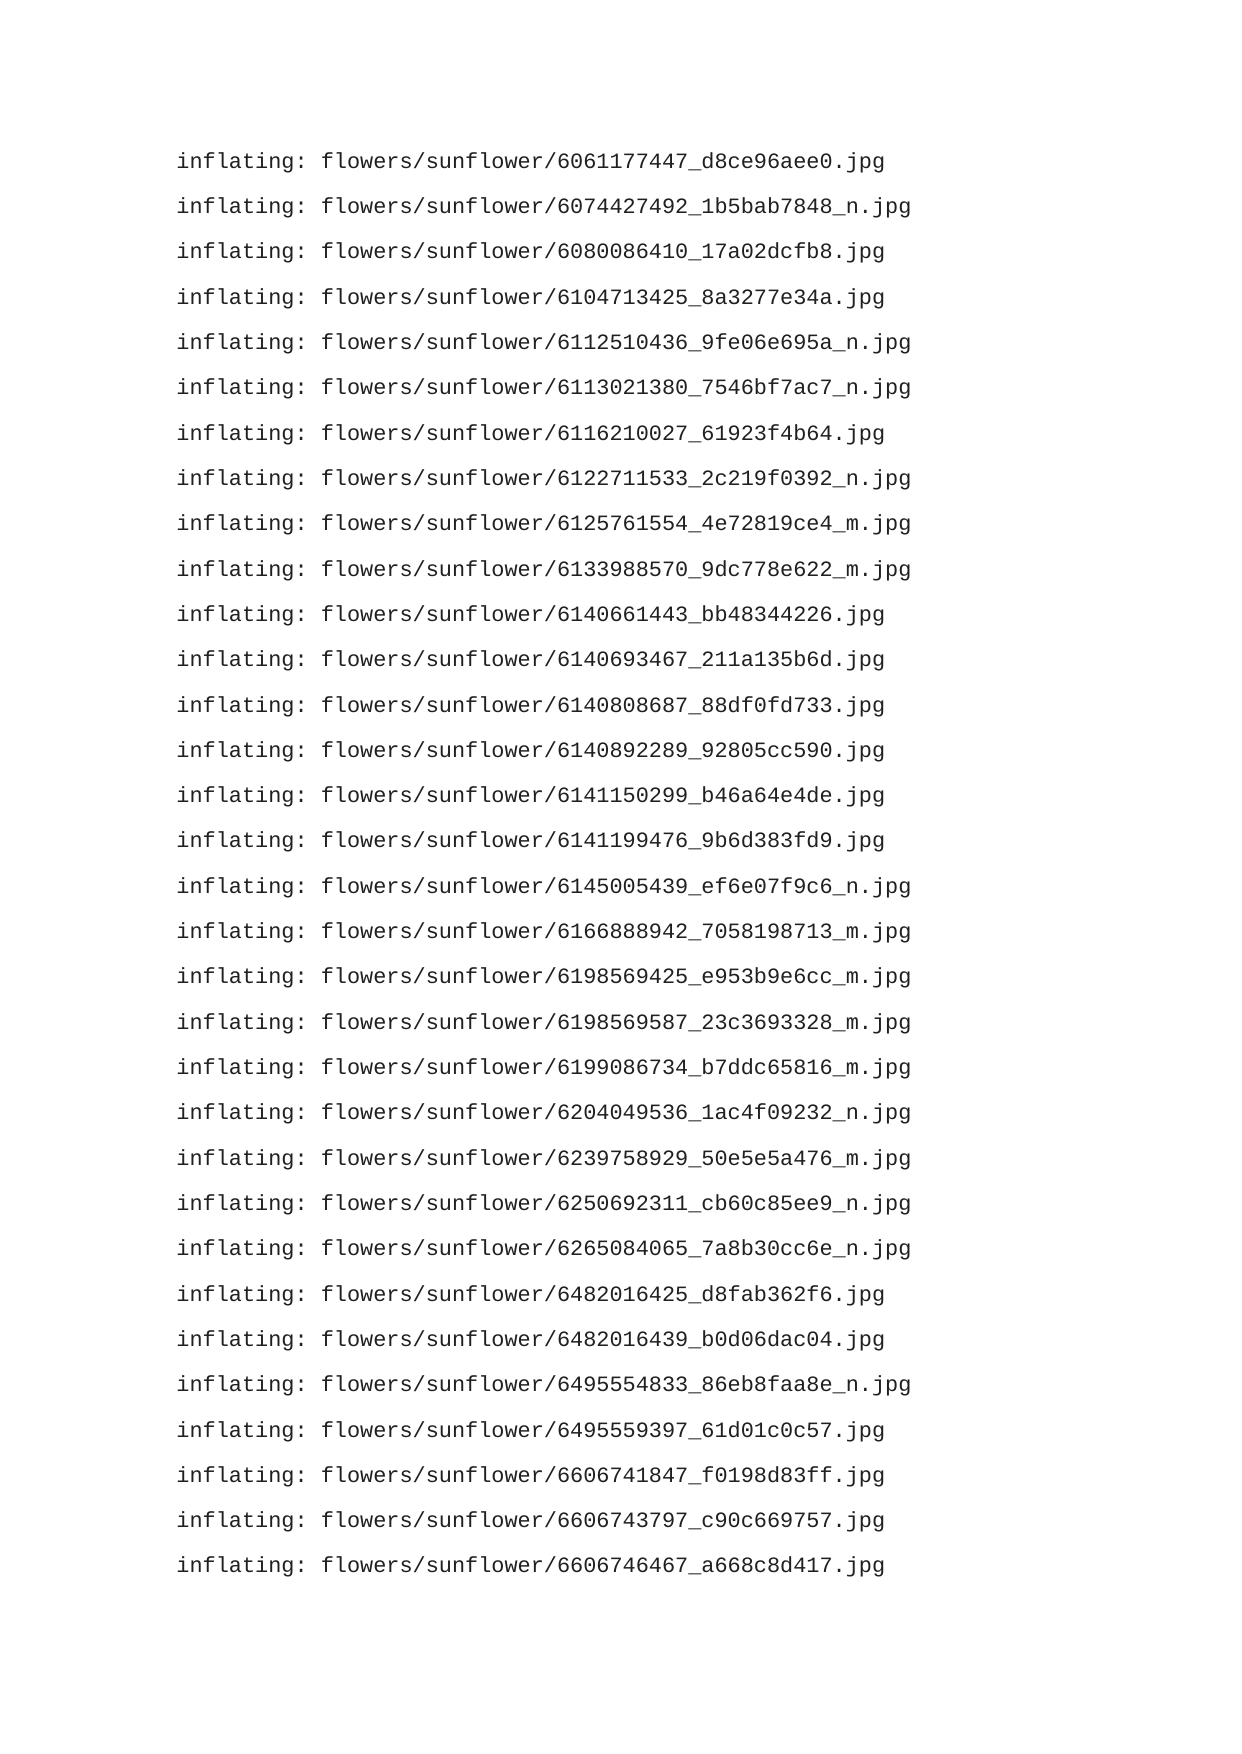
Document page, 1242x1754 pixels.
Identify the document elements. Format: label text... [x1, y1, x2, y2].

text inflating: flowers/sunflower/6061177447_d8ce96aee0.jpg inflating: flowers/sunflower/6074427492_1b5bab7848_n.jpg inflating: flowers/sunflower/6080086410_17a02dcfb8.jpg inflating: flowers/sunflower/6104713425_8a3277e34a.jpg inflating: flowers/sunflower/6112510436_9fe06e695a_n.jpg inflating: flowers/sunflower/6113021380_7546bf7ac7_n.jpg inflating: flowers/sunflower/6116210027_61923f4b64.jpg inflating: flowers/sunflower/6122711533_2c219f0392_n.jpg inflating: flowers/sunflower/6125761554_4e72819ce4_m.jpg inflating: flowers/sunflower/6133988570_9dc778e622_m.jpg inflating: flowers/sunflower/6140661443_bb48344226.jpg inflating: flowers/sunflower/6140693467_211a135b6d.jpg inflating: flowers/sunflower/6140808687_88df0fd733.jpg inflating: flowers/sunflower/6140892289_92805cc590.jpg inflating: flowers/sunflower/6141150299_b46a64e4de.jpg inflating: flowers/sunflower/6141199476_9b6d383fd9.jpg inflating: flowers/sunflower/6145005439_ef6e07f9c6_n.jpg inflating: flowers/sunflower/6166888942_7058198713_m.jpg inflating: flowers/sunflower/6198569425_e953b9e6cc_m.jpg inflating: flowers/sunflower/6198569587_23c3693328_m.jpg inflating: flowers/sunflower/6199086734_b7ddc65816_m.jpg inflating: flowers/sunflower/6204049536_1ac4f09232_n.jpg inflating: flowers/sunflower/6239758929_50e5e5a476_m.jpg inflating: flowers/sunflower/6250692311_cb60c85ee9_n.jpg inflating: flowers/sunflower/6265084065_7a8b30cc6e_n.jpg inflating: flowers/sunflower/6482016425_d8fab362f6.jpg inflating: flowers/sunflower/6482016439_b0d06dac04.jpg inflating: flowers/sunflower/6495554833_86eb8faa8e_n.jpg inflating: flowers/sunflower/6495559397_61d01c0c57.jpg inflating: flowers/sunflower/6606741847_f0198d83ff.jpg inflating: flowers/sunflower/6606743797_c90c669757.jpg inflating: flowers/sunflower/6606746467_a668c8d417.jpg [176, 150, 913, 1579]
